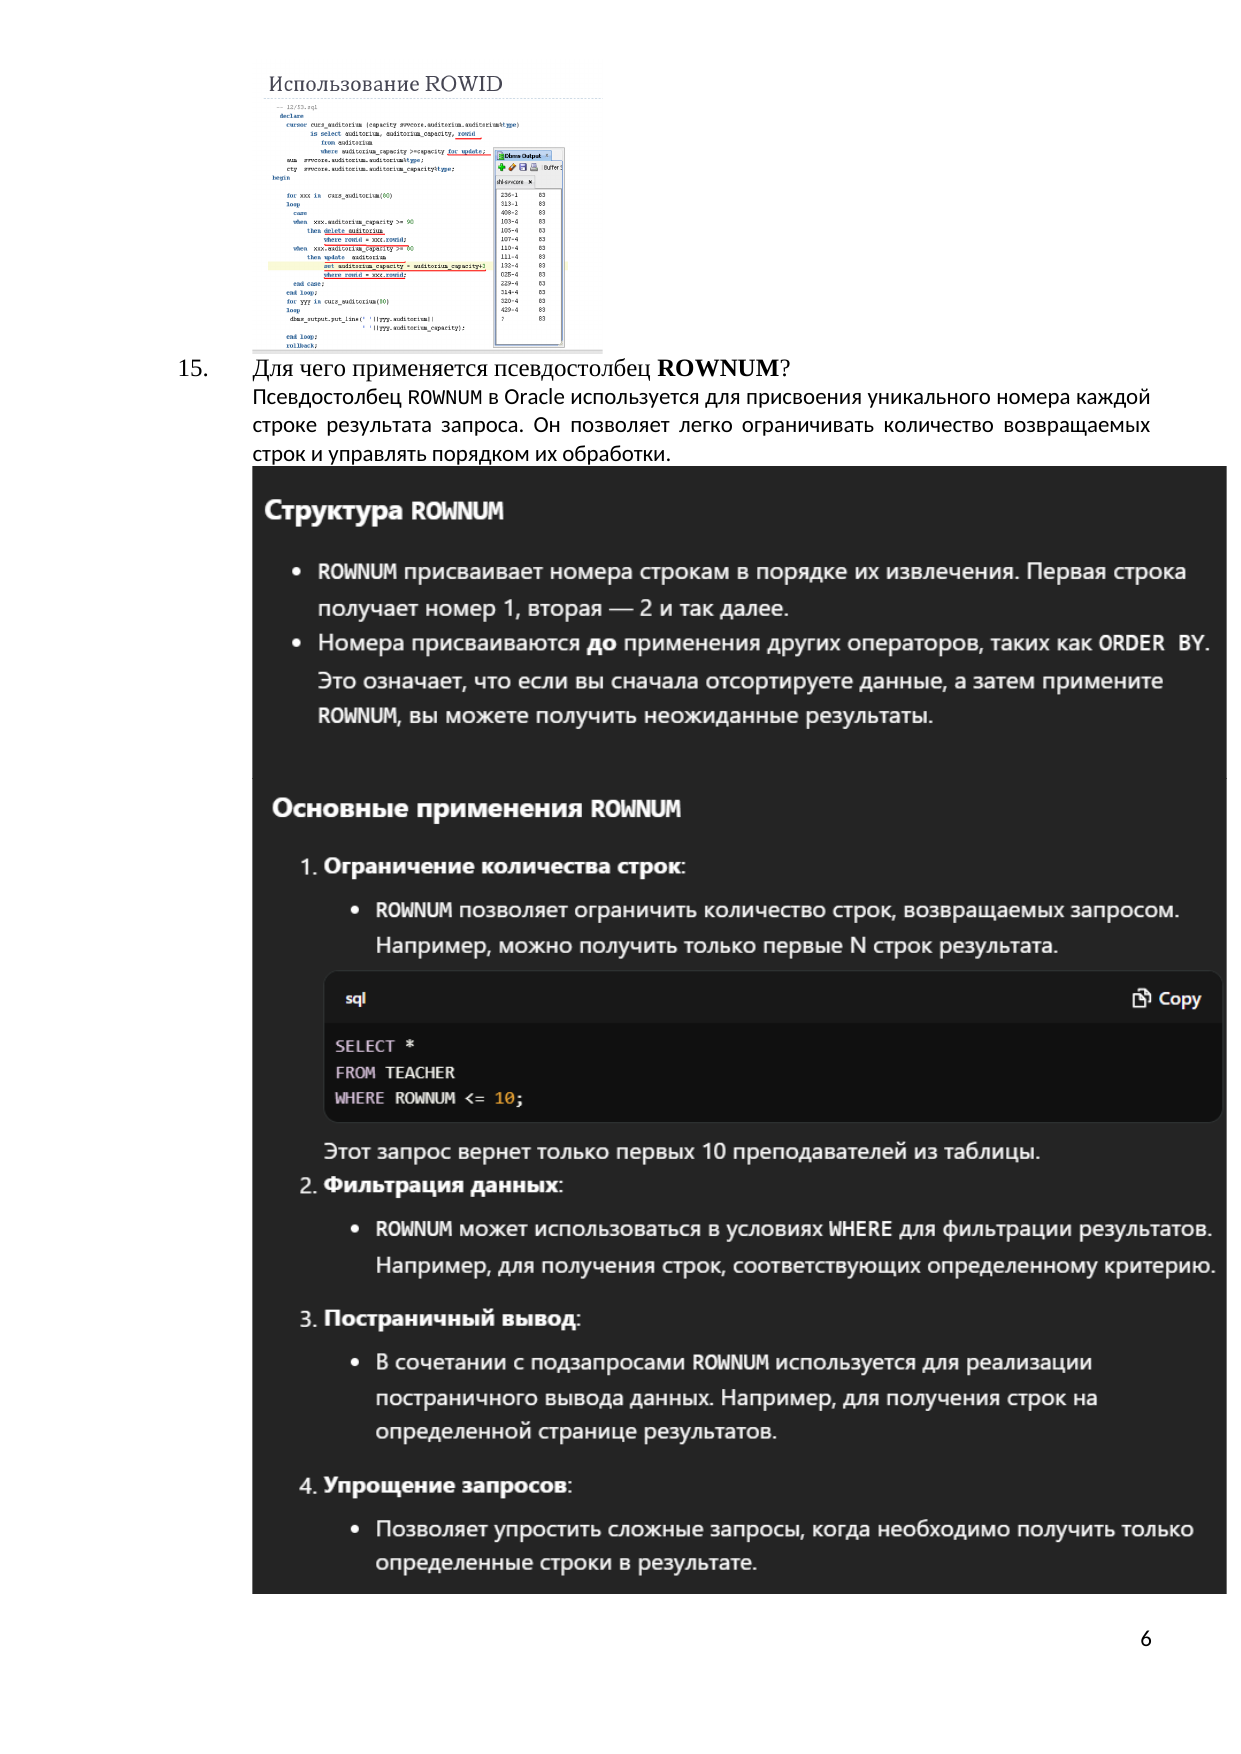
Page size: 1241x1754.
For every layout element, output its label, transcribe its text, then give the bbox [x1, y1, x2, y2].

picture [252, 466, 1227, 1594]
text Псевдостолбец ROWNUM в Oracle используется для присвоения уникального номера каждой строке результата запроса. Он позволяет легко ограничивать количество возвращаемых строк и управлять порядком их обработки. [252, 382, 1152, 466]
list Для чего применяется псевдостолбец ROWNUM? [177, 353, 1152, 382]
picture [252, 59, 603, 354]
